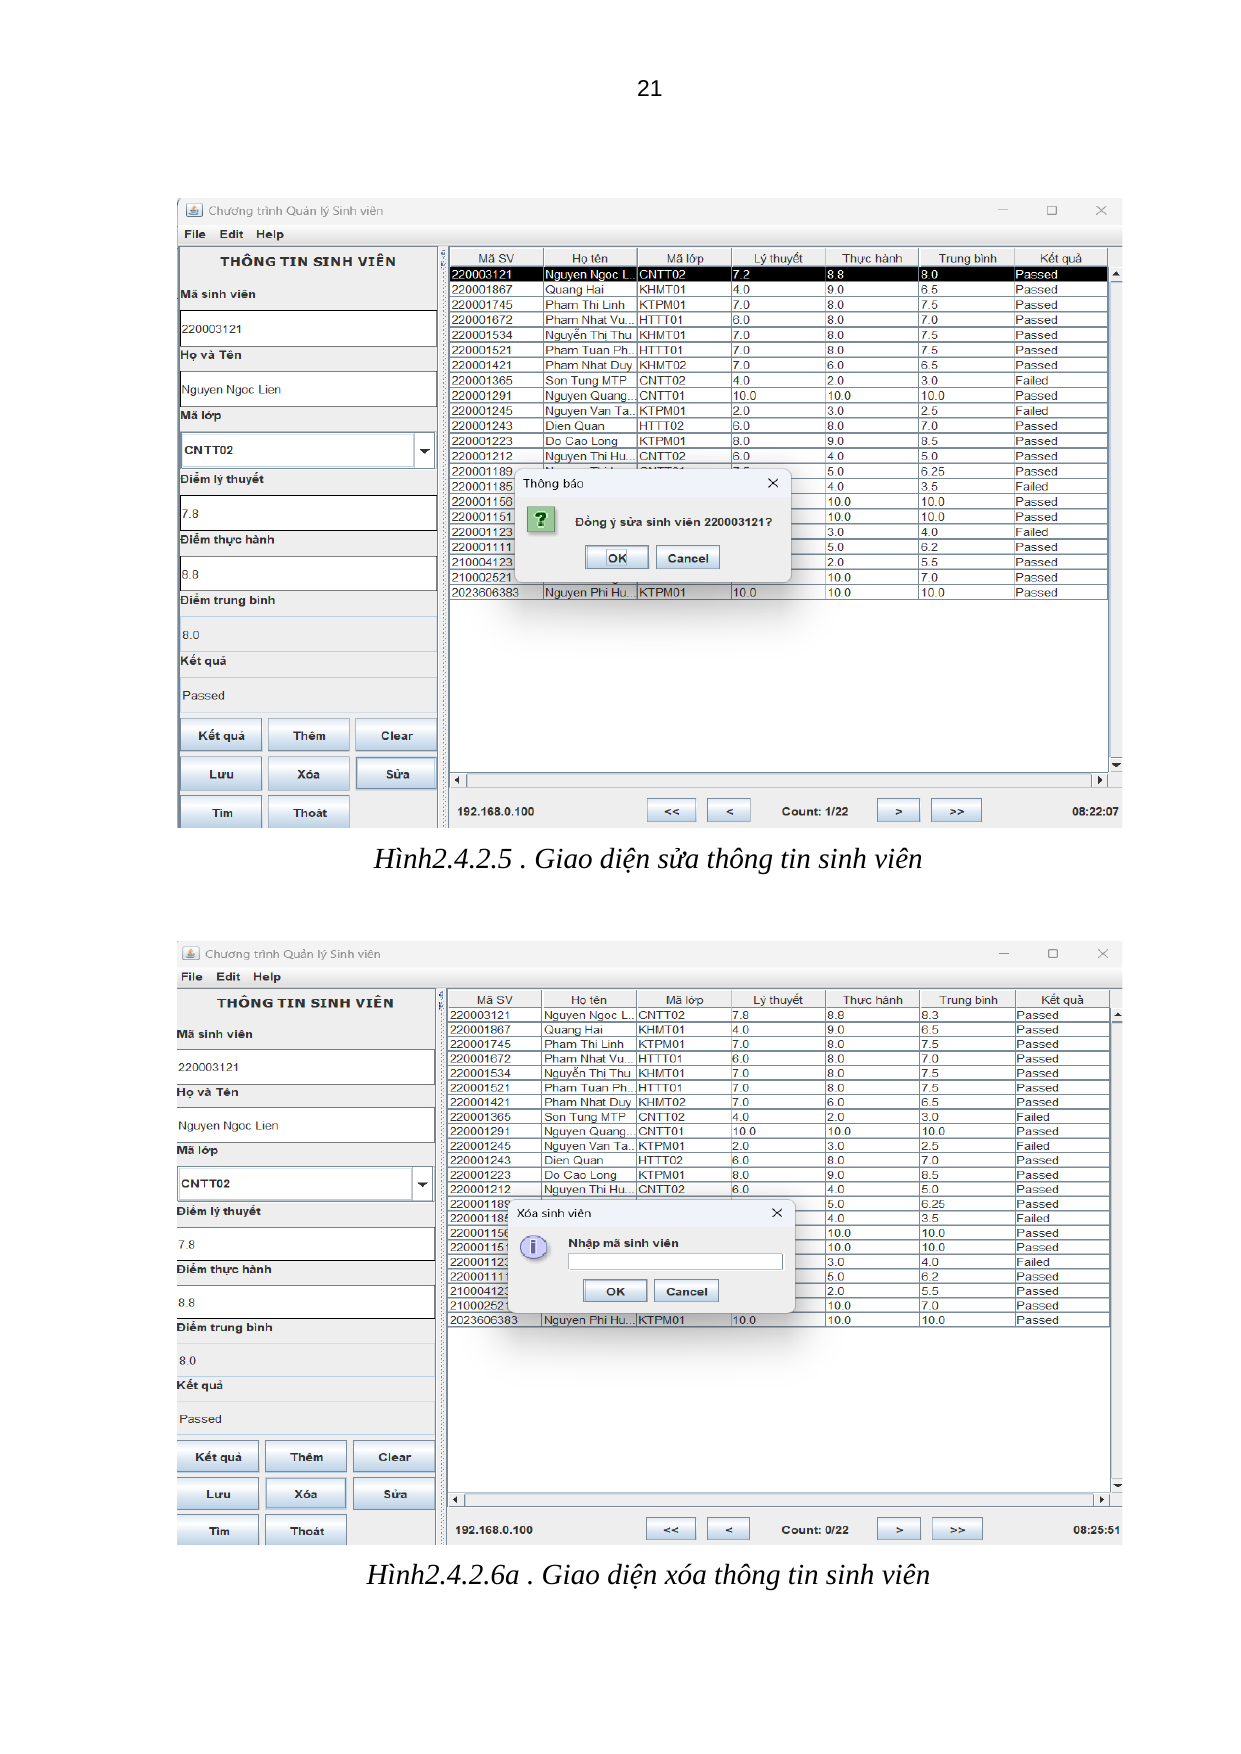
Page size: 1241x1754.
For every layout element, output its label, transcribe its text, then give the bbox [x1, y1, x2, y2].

picture [177, 198, 1123, 828]
picture [177, 941, 1123, 1545]
text Hình2.4.2.6a . Giao diện xóa thông tin sinh viên [177, 1557, 1122, 1591]
text Hình2.4.2.5 . Giao diện sửa thông tin sinh viên [177, 841, 1122, 875]
